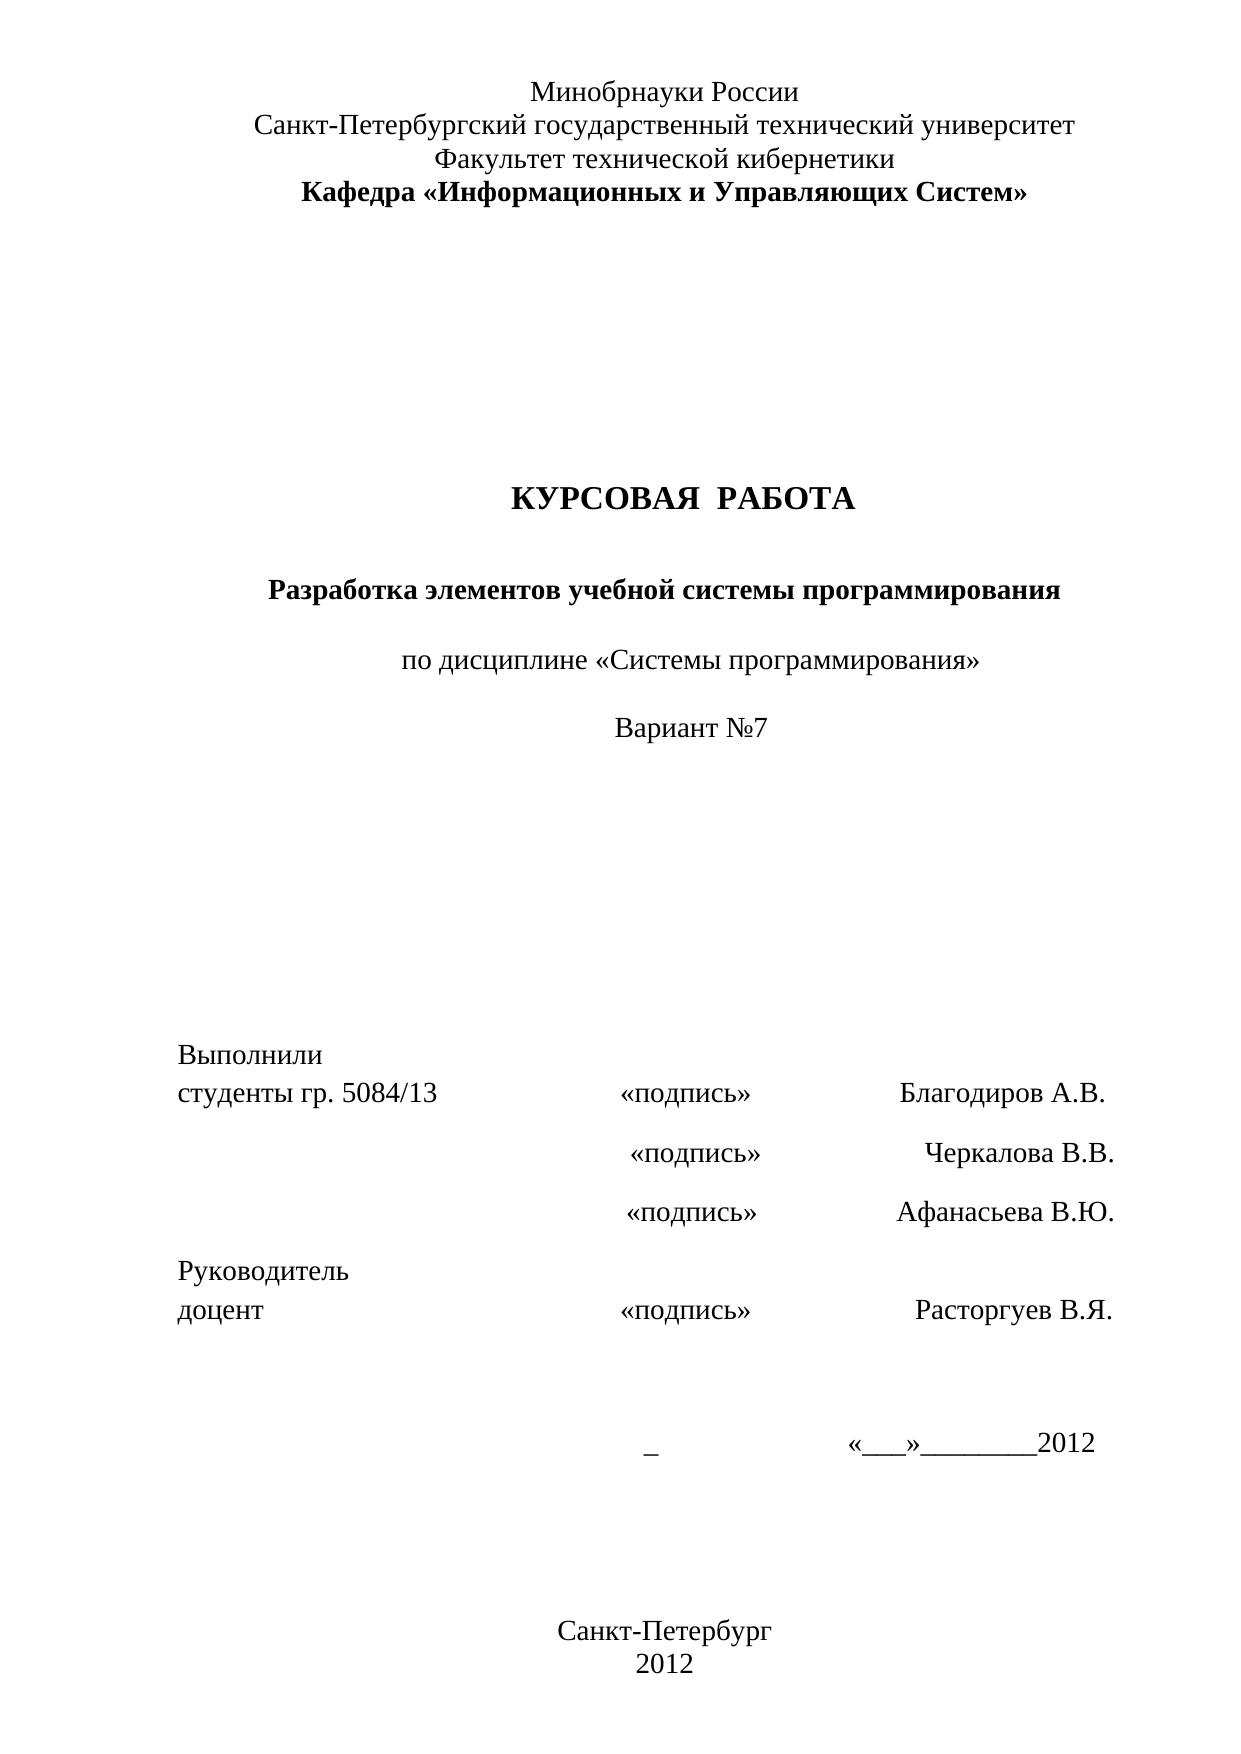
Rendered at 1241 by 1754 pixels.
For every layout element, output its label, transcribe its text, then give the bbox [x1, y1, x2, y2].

text Руководитель доцент «подпись» Расторгуев В.Я. [177, 1253, 1152, 1326]
text «подпись» Черкалова В.В. [177, 1135, 1115, 1168]
text КУРСОВАЯ РАБОТА [177, 478, 1152, 517]
text Выполнили студенты гр. 5084/13 «подпись» Благодиров А.В. [177, 1037, 1115, 1109]
text Вариант №7 [193, 702, 1152, 746]
subtitle Разработка элементов учебной системы программирования [177, 572, 1152, 606]
text «подпись» Афанасьева В.Ю. [177, 1194, 1115, 1228]
text по дисциплине «Системы программирования» [193, 634, 1152, 678]
text «___»________2012 [550, 1417, 1152, 1461]
